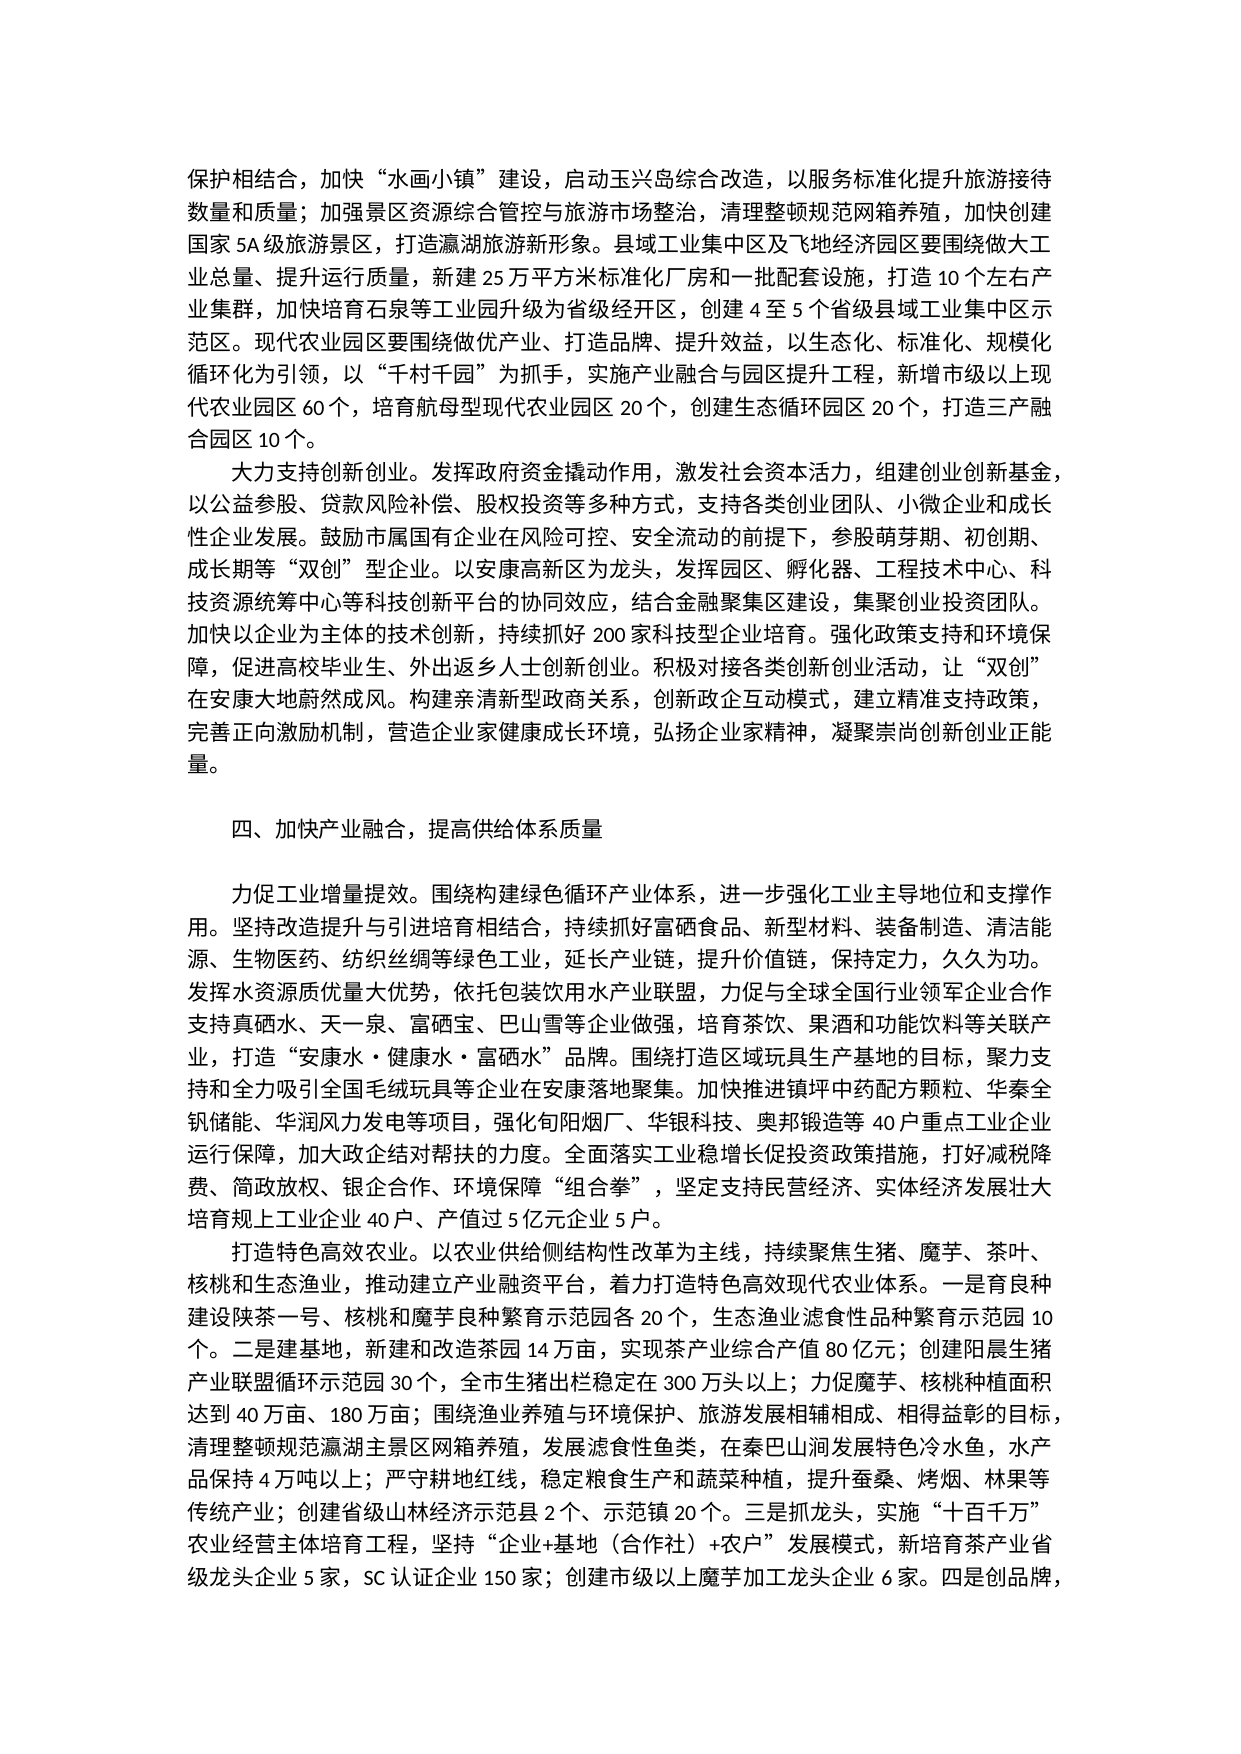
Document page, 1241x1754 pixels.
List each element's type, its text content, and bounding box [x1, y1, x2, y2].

text 四、加快产业融合，提高供给体系质量 [187, 812, 1053, 844]
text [187, 1234, 1053, 1592]
text 力促工业增量提效。围绕构建绿色循环产业体系，进一步强化工业主导地位和支撑作用。坚持改造提升与引进培育相结合，持续抓好富硒食品、新型材料、装备制造、清洁能源、生物医药、纺织丝绸等绿色工业，延长产业链，提升价值链，保持定力，久久为功。发挥水资源质优量大优势，依托包装饮用水产业联盟，力促与全球全国行业领军企业合作，支持真硒水、天一泉、富硒宝、巴山雪等企业做强，培育茶饮、果酒和功能饮料等关联产业，打造“安康水•健康水•富硒水”品牌。围绕打造区域玩具生产基地的目标，聚力支持和全力吸引全国毛绒玩具等企业在安康落地聚集。加快推进镇坪中药配方颗粒、华秦全钒储能、华润风力发电等项目，强化旬阳烟厂、华银科技、奥邦锻造等40户重点工业企业运行保障，加大政企结对帮扶的力度。全面落实工业稳增长促投资政策措施，打好减税降费、简政放权、银企合作、环境保障“组合拳”，坚定支持民营经济、实体经济发展壮大，培育规上工业企业40户、产值过5亿元企业5户。 [187, 877, 1053, 1234]
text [187, 162, 1053, 454]
text 大力支持创新创业。发挥政府资金撬动作用，激发社会资本活力，组建创业创新基金，以公益参股、贷款风险补偿、股权投资等多种方式，支持各类创业团队、小微企业和成长性企业发展。鼓励市属国有企业在风险可控、安全流动的前提下，参股萌芽期、初创期、成长期等“双创”型企业。以安康高新区为龙头，发挥园区、孵化器、工程技术中心、科技资源统筹中心等科技创新平台的协同效应，结合金融聚集区建设，集聚创业投资团队。加快以企业为主体的技术创新，持续抓好200家科技型企业培育。强化政策支持和环境保障，促进高校毕业生、外出返乡人士创新创业。积极对接各类创新创业活动，让“双创”在安康大地蔚然成风。构建亲清新型政商关系，创新政企互动模式，建立精准支持政策，完善正向激励机制，营造企业家健康成长环境，弘扬企业家精神，凝聚崇尚创新创业正能量。 [187, 454, 1053, 779]
